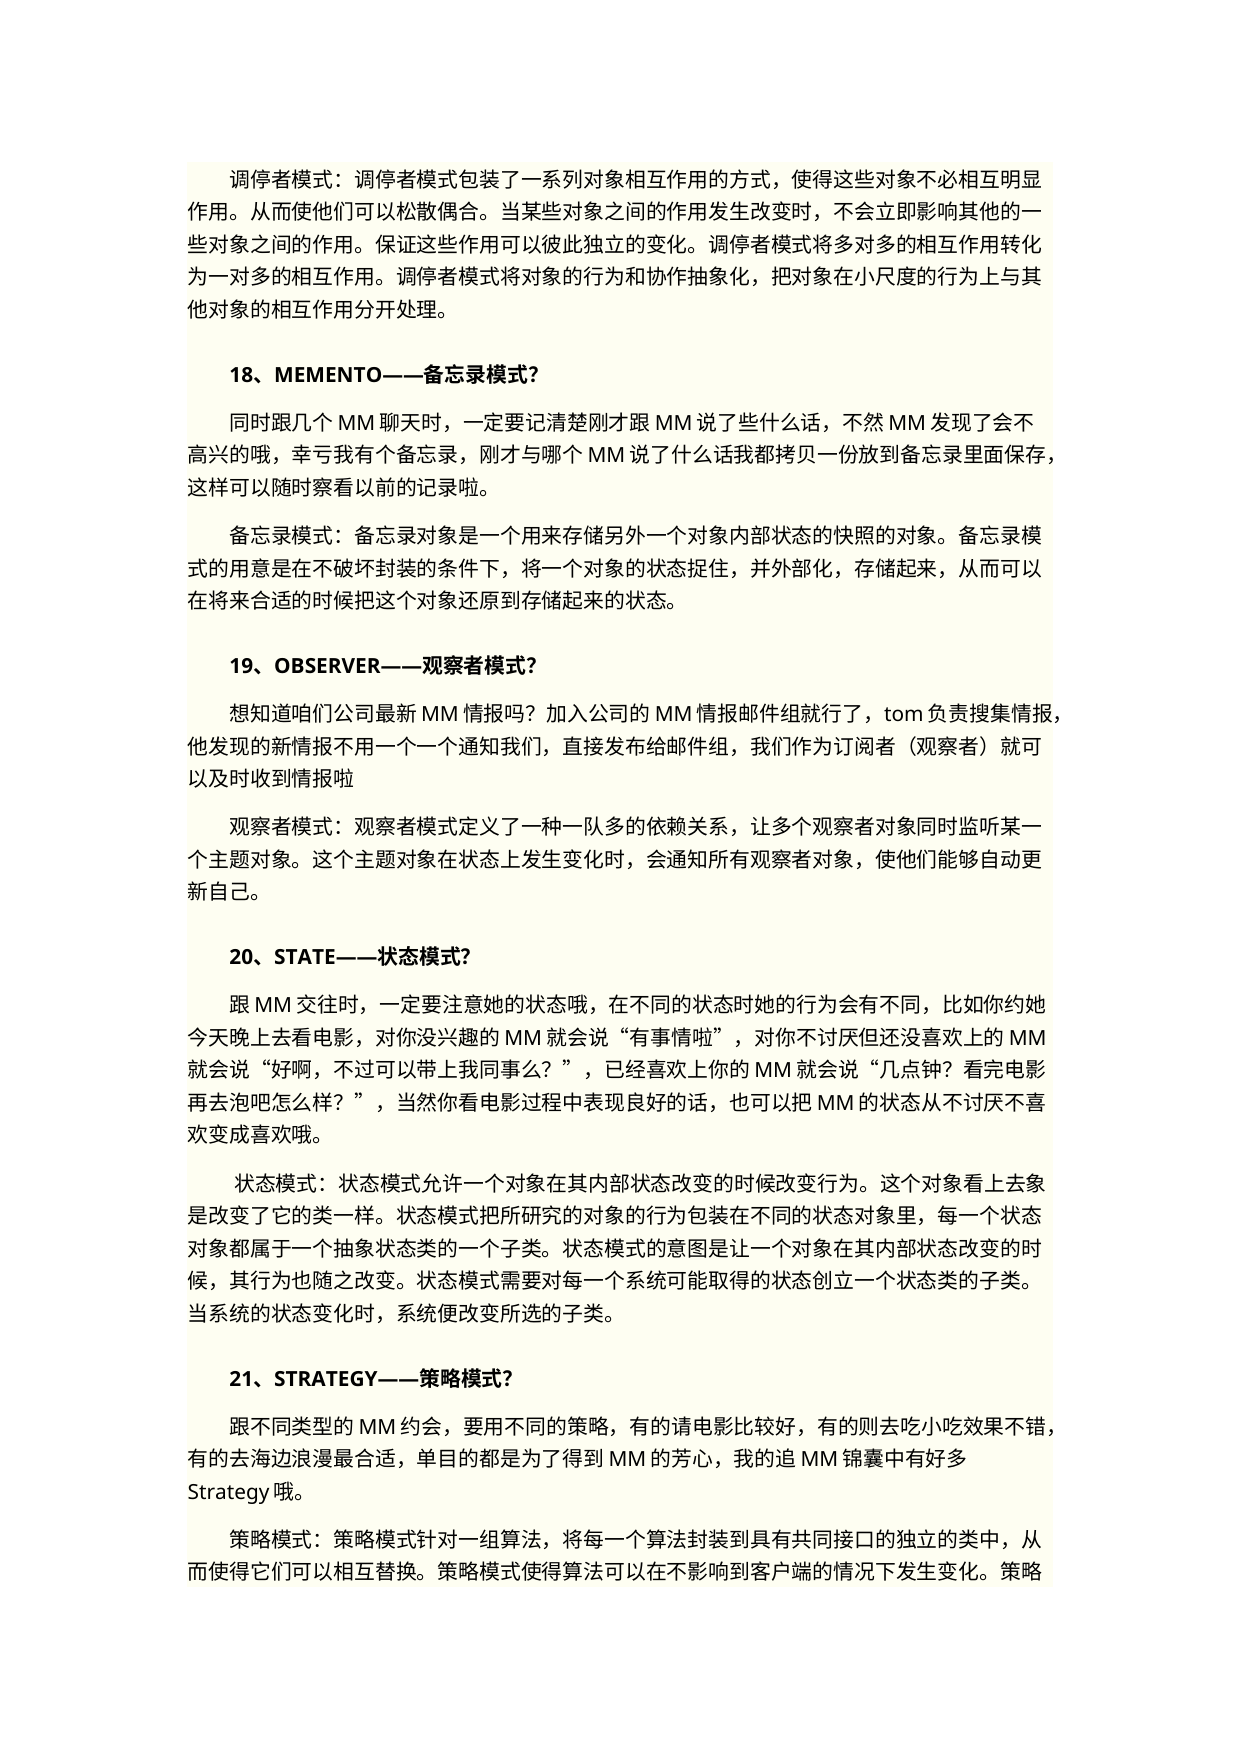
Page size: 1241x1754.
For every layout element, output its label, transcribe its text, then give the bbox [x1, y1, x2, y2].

text 跟不同类型的MM约会，要用不同的策略，有的请电影比较好，有的则去吃小吃效果不错，有的去海边浪漫最合适，单目的都是为了得到MM的芳心，我的追MM锦囊中有好多Strategy哦。 [187, 1409, 1053, 1506]
text 调停者模式：调停者模式包装了一系列对象相互作用的方式，使得这些对象不必相互明显作用。从而使他们可以松散偶合。当某些对象之间的作用发生改变时，不会立即影响其他的一些对象之间的作用。保证这些作用可以彼此独立的变化。调停者模式将多对多的相互作用转化为一对多的相互作用。调停者模式将对象的行为和协作抽象化，把对象在小尺度的行为上与其他对象的相互作用分开处理。 18、MEMENTO——备忘录模式？ [187, 162, 1053, 389]
text 想知道咱们公司最新MM情报吗？加入公司的MM情报邮件组就行了，tom负责搜集情报，他发现的新情报不用一个一个通知我们，直接发布给邮件组，我们作为订阅者（观察者）就可以及时收到情报啦 [187, 696, 1053, 794]
text 同时跟几个MM聊天时，一定要记清楚刚才跟MM说了些什么话，不然MM发现了会不高兴的哦，幸亏我有个备忘录，刚才与哪个MM说了什么话我都拷贝一份放到备忘录里面保存，这样可以随时察看以前的记录啦。 [187, 405, 1053, 503]
text 备忘录模式：备忘录对象是一个用来存储另外一个对象内部状态的快照的对象。备忘录模式的用意是在不破坏封装的条件下，将一个对象的状态捉住，并外部化，存储起来，从而可以在将来合适的时候把这个对象还原到存储起来的状态。 19、OBSERVER——观察者模式？ [187, 518, 1053, 681]
text 观察者模式：观察者模式定义了一种一队多的依赖关系，让多个观察者对象同时监听某一个主题对象。这个主题对象在状态上发生变化时，会通知所有观察者对象，使他们能够自动更新自己。 20、STATE——状态模式？ [187, 809, 1053, 972]
text 跟MM交往时，一定要注意她的状态哦，在不同的状态时她的行为会有不同，比如你约她今天晚上去看电影，对你没兴趣的MM就会说“有事情啦”，对你不讨厌但还没喜欢上的MM就会说“好啊，不过可以带上我同事么？”，已经喜欢上你的MM就会说“几点钟？看完电影再去泡吧怎么样？”，当然你看电影过程中表现良好的话，也可以把MM的状态从不讨厌不喜欢变成喜欢哦。 [187, 988, 1053, 1150]
text 状态模式：状态模式允许一个对象在其内部状态改变的时候改变行为。这个对象看上去象是改变了它的类一样。状态模式把所研究的对象的行为包装在不同的状态对象里，每一个状态对象都属于一个抽象状态类的一个子类。状态模式的意图是让一个对象在其内部状态改变的时候，其行为也随之改变。状态模式需要对每一个系统可能取得的状态创立一个状态类的子类。当系统的状态变化时，系统便改变所选的子类。 21、STRATEGY——策略模式？ [187, 1166, 1053, 1393]
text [187, 1522, 1053, 1587]
